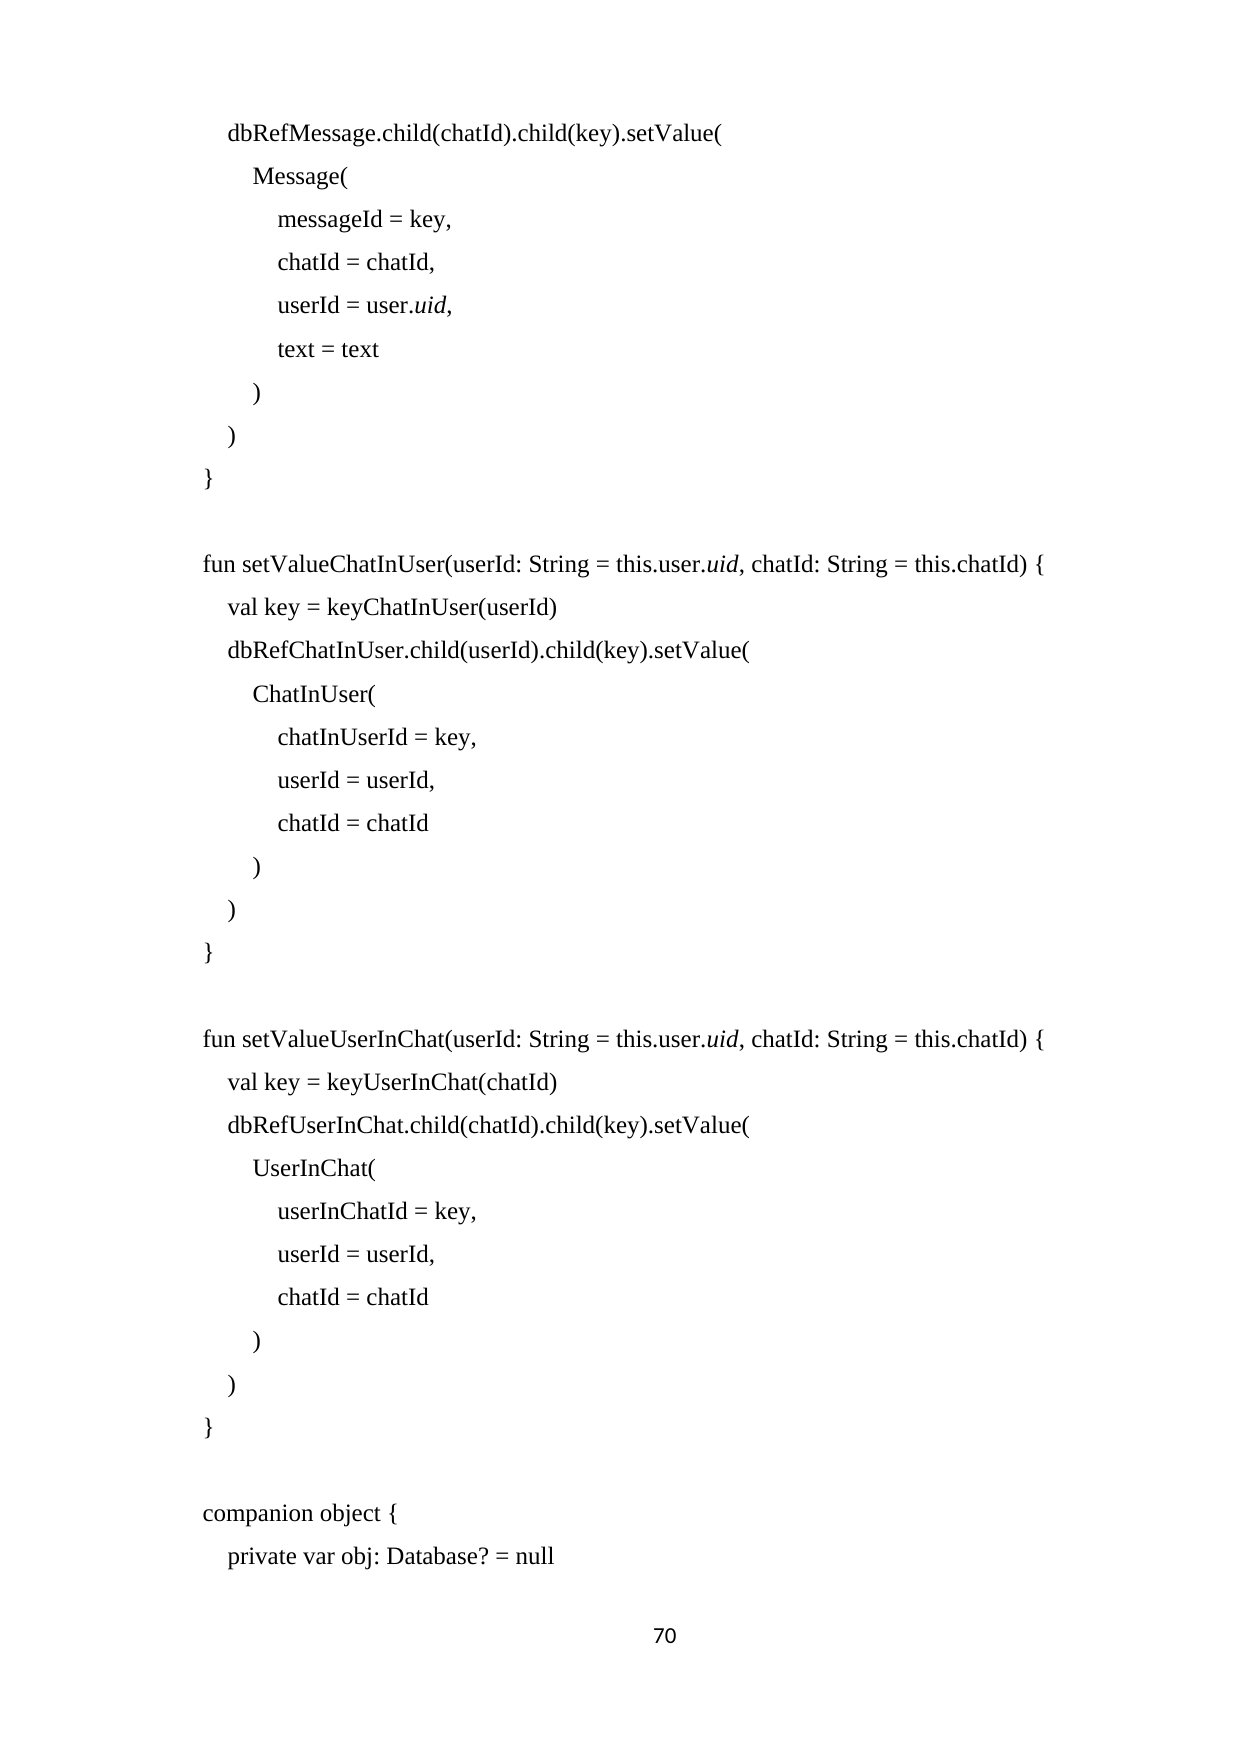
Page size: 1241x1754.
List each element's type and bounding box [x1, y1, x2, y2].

text [177, 118, 1152, 1613]
